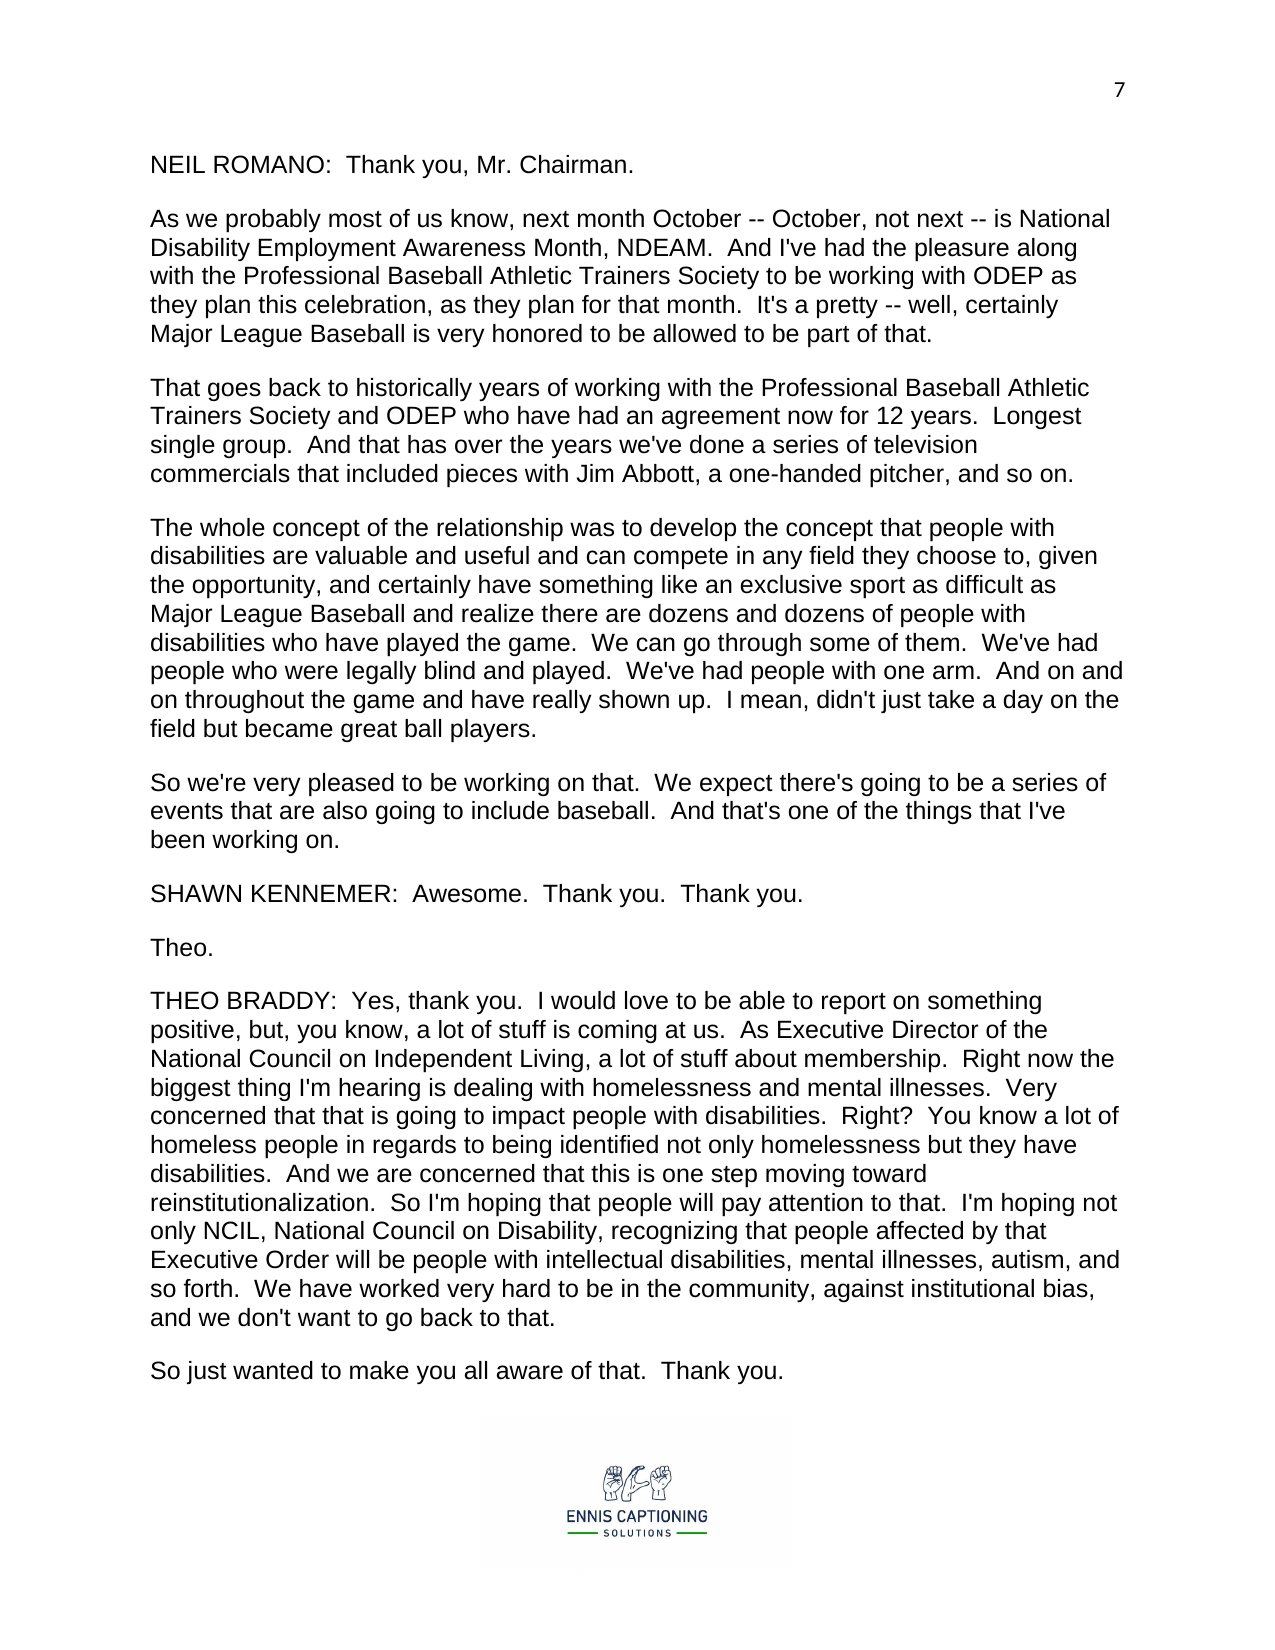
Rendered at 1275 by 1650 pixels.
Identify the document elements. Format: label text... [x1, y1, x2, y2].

picture [477, 1414, 798, 1575]
text THEO BRADDY: Yes, thank you. I would love to be able to report on something positive, but, you know, a lot of stuff is coming at us. As Executive Director of the National Council on Independent Living, a lot of stuff about membership. Right now the biggest thing I'm hearing is dealing with homelessness and mental illnesses. Very concerned that that is going to impact people with disabilities. Right? You know a lot of homeless people in regards to being identified not only homelessness but they have disabilities. And we are concerned that this is one step moving toward reinstitutionalization. So I'm hoping that people will pay attention to that. I'm hoping not only NCIL, National Council on Disability, recognizing that people affected by that Executive Order will be people with intellectual disabilities, mental illnesses, autism, and so forth. We have worked very hard to be in the community, against institutional bias, and we don't want to go back to that. [150, 986, 1125, 1331]
text SHAWN KENNEMER: Awesome. Thank you. Thank you. [150, 879, 1125, 907]
text That goes back to historically years of working with the Professional Baseball Athletic Trainers Society and ODEP who have had an agreement now for 12 years. Longest single group. And that has over the years we've done a series of television commercials that included pieces with Jim Abbott, a one-handed pitcher, and so on. [150, 372, 1125, 487]
text So we're very pleased to be working on that. We expect there's going to be a series of events that are also going to include baseball. And that's one of the things that I've been working on. [150, 767, 1125, 854]
text The whole concept of the relationship was to develop the concept that people with disabilities are valuable and useful and can compete in any field they choose to, given the opportunity, and certainly have something like an exclusive sport as difficult as Major League Baseball and realize there are dozens and dozens of people with disabilities who have played the game. We can go through some of them. We've had people who were legally blind and played. We've had people with one arm. And on and on throughout the game and have really shown up. I mean, didn't just take a day on the field but became great ball players. [150, 512, 1125, 742]
text As we probably most of us know, next month October -- October, not next -- is National Disability Employment Awareness Month, NDEAM. And I've had the pleasure along with the Professional Baseball Athletic Trainers Society to be working with ODEP as they plan this celebration, as they plan for that month. It's a pretty -- well, certainly Major League Baseball is very honored to be allowed to be part of that. [150, 204, 1125, 347]
text So just wanted to make you all aware of that. Thank you. [150, 1356, 1125, 1385]
text NEIL ROMANO: Thank you, Mr. Chairman. [150, 150, 1125, 179]
text Theo. [150, 932, 1125, 961]
